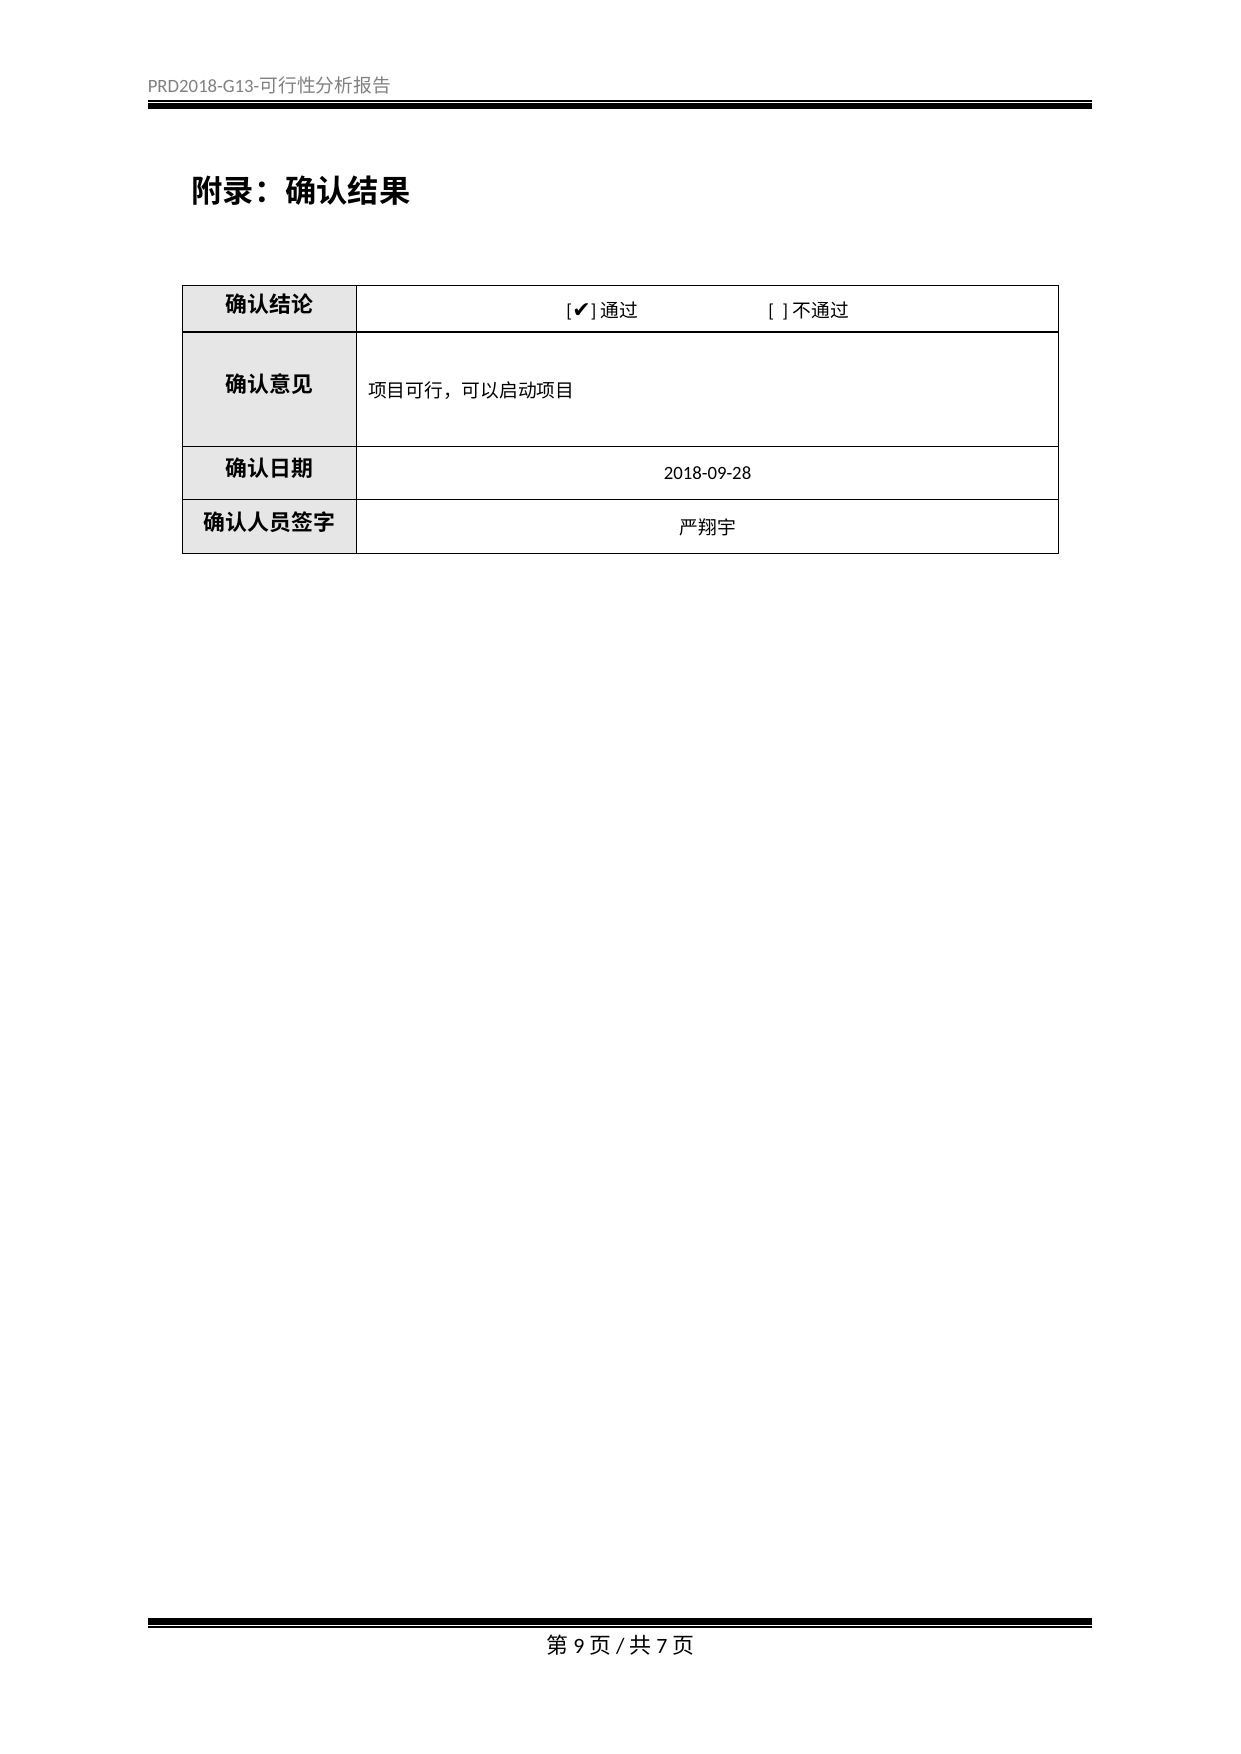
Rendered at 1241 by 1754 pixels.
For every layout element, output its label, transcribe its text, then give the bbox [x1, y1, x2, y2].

table_cell 项目可行，可以启动项目 [357, 333, 1058, 446]
table_header 确认结论 [183, 286, 356, 331]
subtitle 附录：确认结果 [191, 157, 1092, 222]
table_cell 严翔宇 [357, 500, 1058, 553]
table_cell 确认意见 [183, 333, 356, 446]
table_cell 确认人员签字 [183, 500, 356, 553]
table_header [✔] 通过 [ ] 不通过 [357, 286, 1058, 331]
table_cell 2018-09-28 [357, 447, 1058, 499]
table_cell 确认日期 [183, 447, 356, 499]
